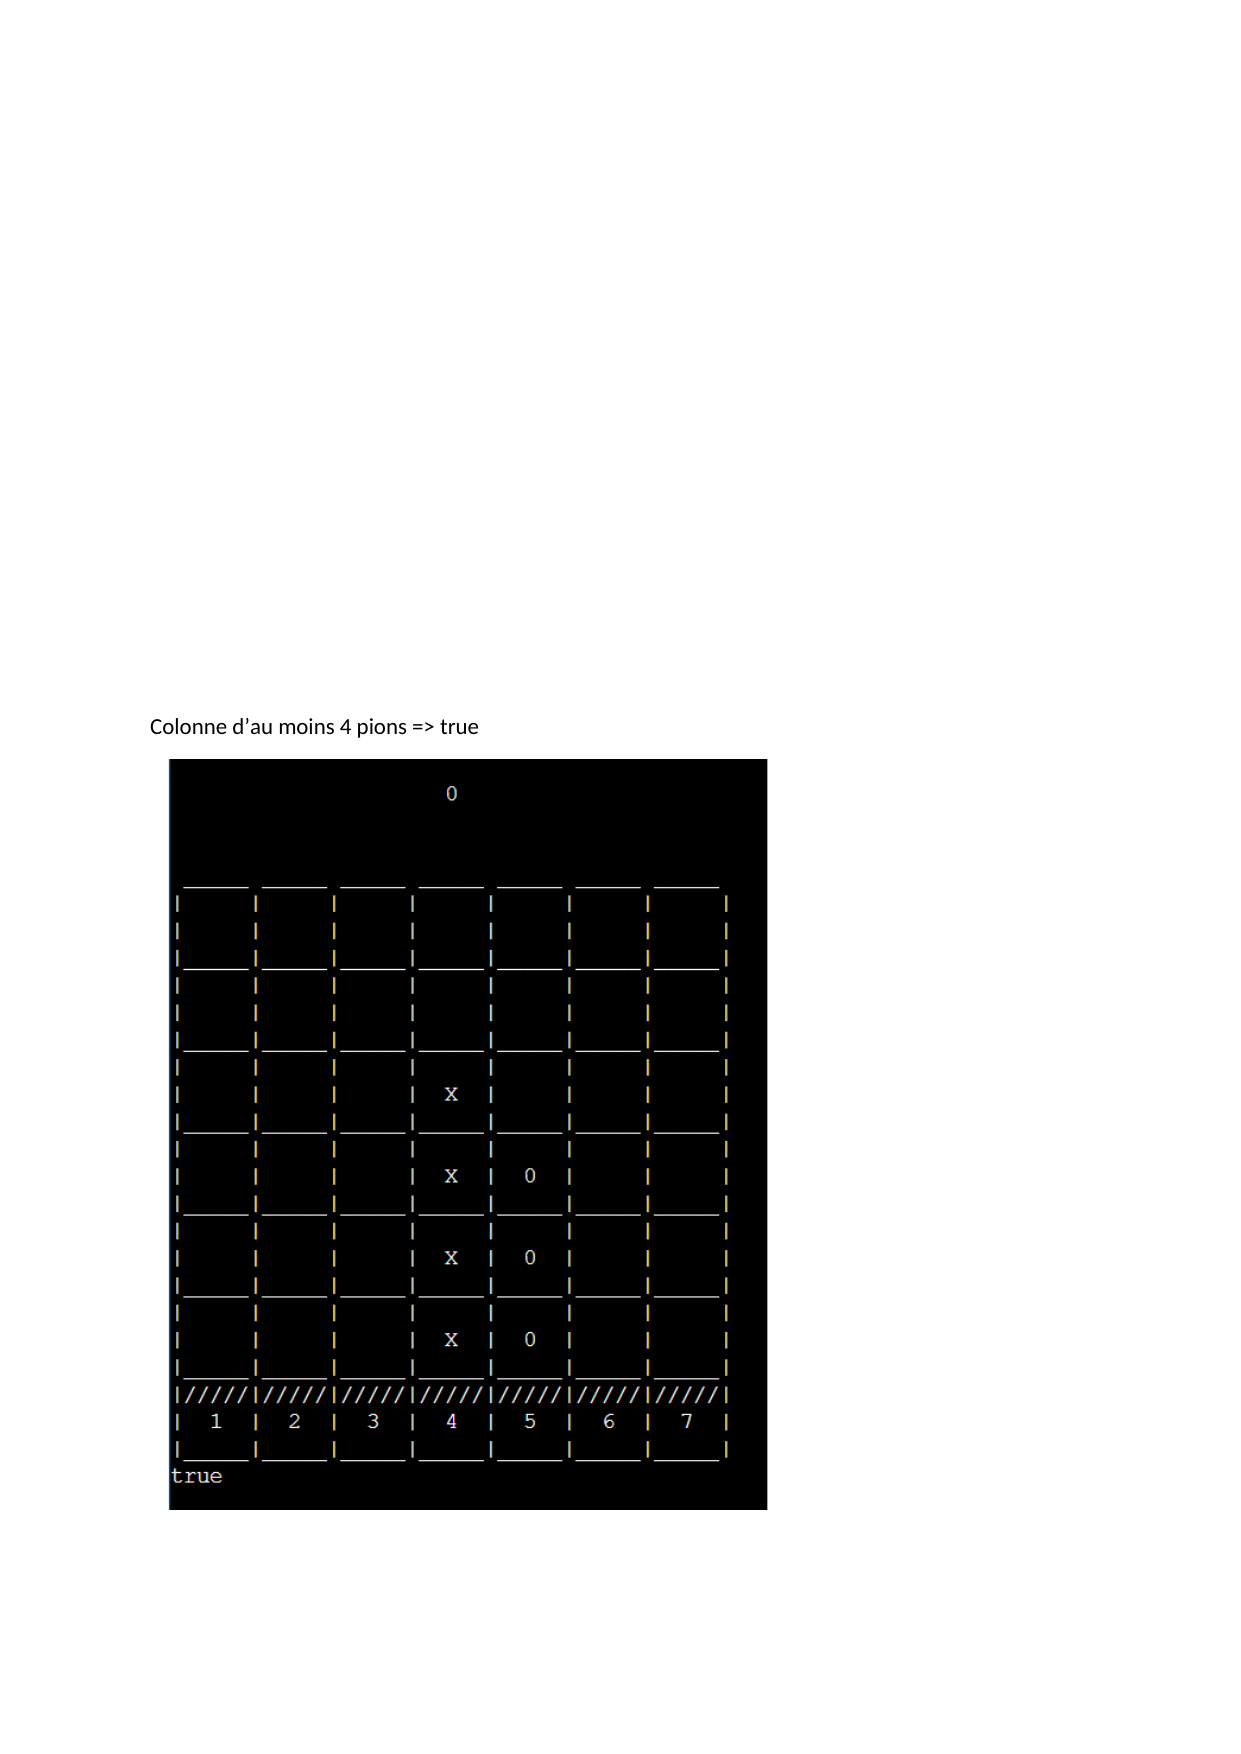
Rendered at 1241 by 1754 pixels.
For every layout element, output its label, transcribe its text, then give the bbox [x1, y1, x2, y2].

text Colonne d’au moins 4 pions => true [150, 712, 1090, 741]
